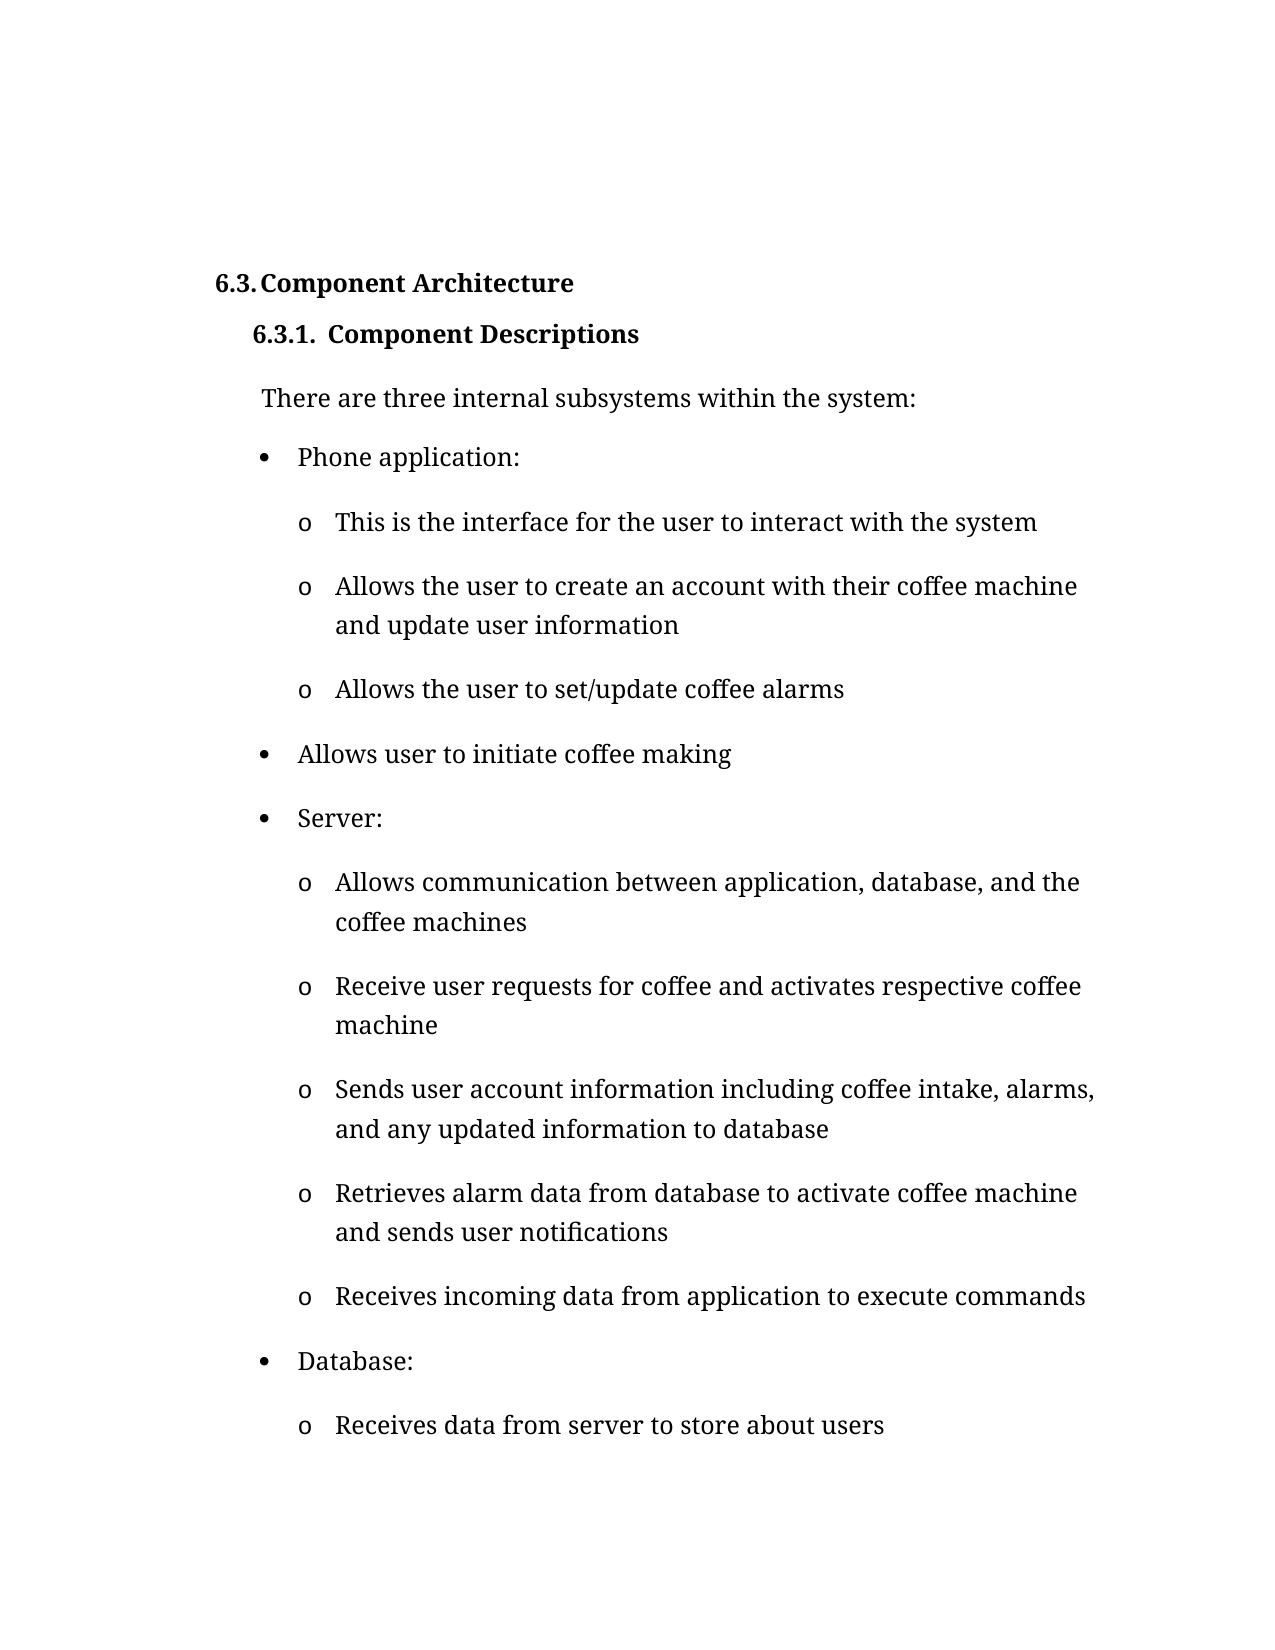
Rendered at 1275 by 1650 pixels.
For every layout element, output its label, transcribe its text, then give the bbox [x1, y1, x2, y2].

subtitle Receives incoming data from application to execute commands [297, 1279, 1098, 1313]
subtitle Retrieves alarm data from database to activate coffee machine and sends user notifications [297, 1176, 1098, 1249]
subtitle Allows user to initiate coffee making [260, 737, 1098, 771]
subtitle Database: [260, 1343, 1098, 1377]
subtitle Allows the user to create an account with their coffee machine and update user information [297, 569, 1098, 642]
subtitle Server: [260, 801, 1098, 835]
subtitle Allows the user to set/update coffee alarms [297, 672, 1098, 706]
subtitle Receives data from server to store about users [297, 1408, 1098, 1442]
subtitle Component Architecture [215, 266, 1098, 300]
subtitle This is the interface for the user to interact with the system [297, 504, 1098, 538]
subtitle Receive user requests for coffee and activates respective coffee machine [297, 968, 1098, 1042]
text There are three internal subsystems within the system: [261, 381, 1098, 415]
subtitle Sends user account information including coffee intake, alarms, and any updated information to database [297, 1072, 1098, 1145]
subtitle Allows communication between application, database, and the coffee machines [297, 865, 1098, 938]
subtitle Component Descriptions [252, 317, 1098, 351]
subtitle Phone application: [260, 440, 1098, 474]
